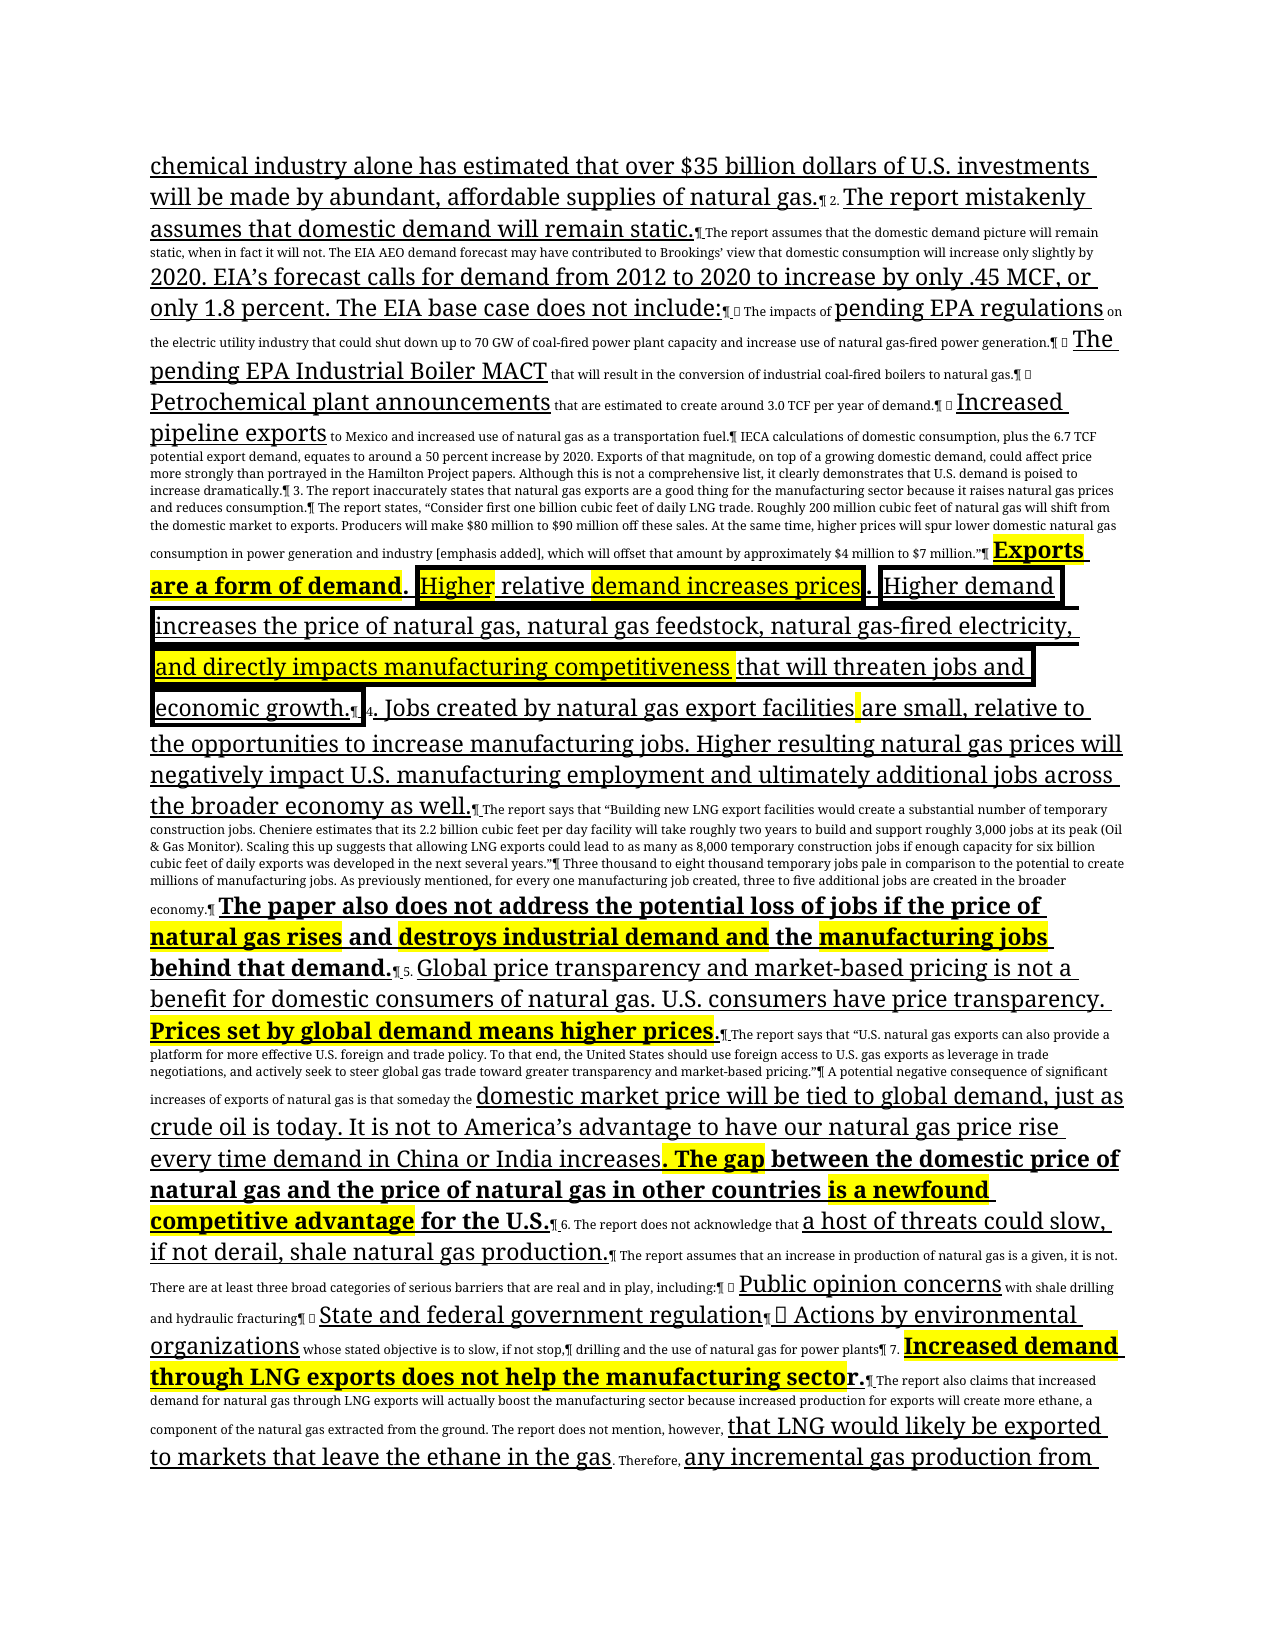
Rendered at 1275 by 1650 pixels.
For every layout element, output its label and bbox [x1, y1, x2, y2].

text [150, 150, 1125, 1472]
